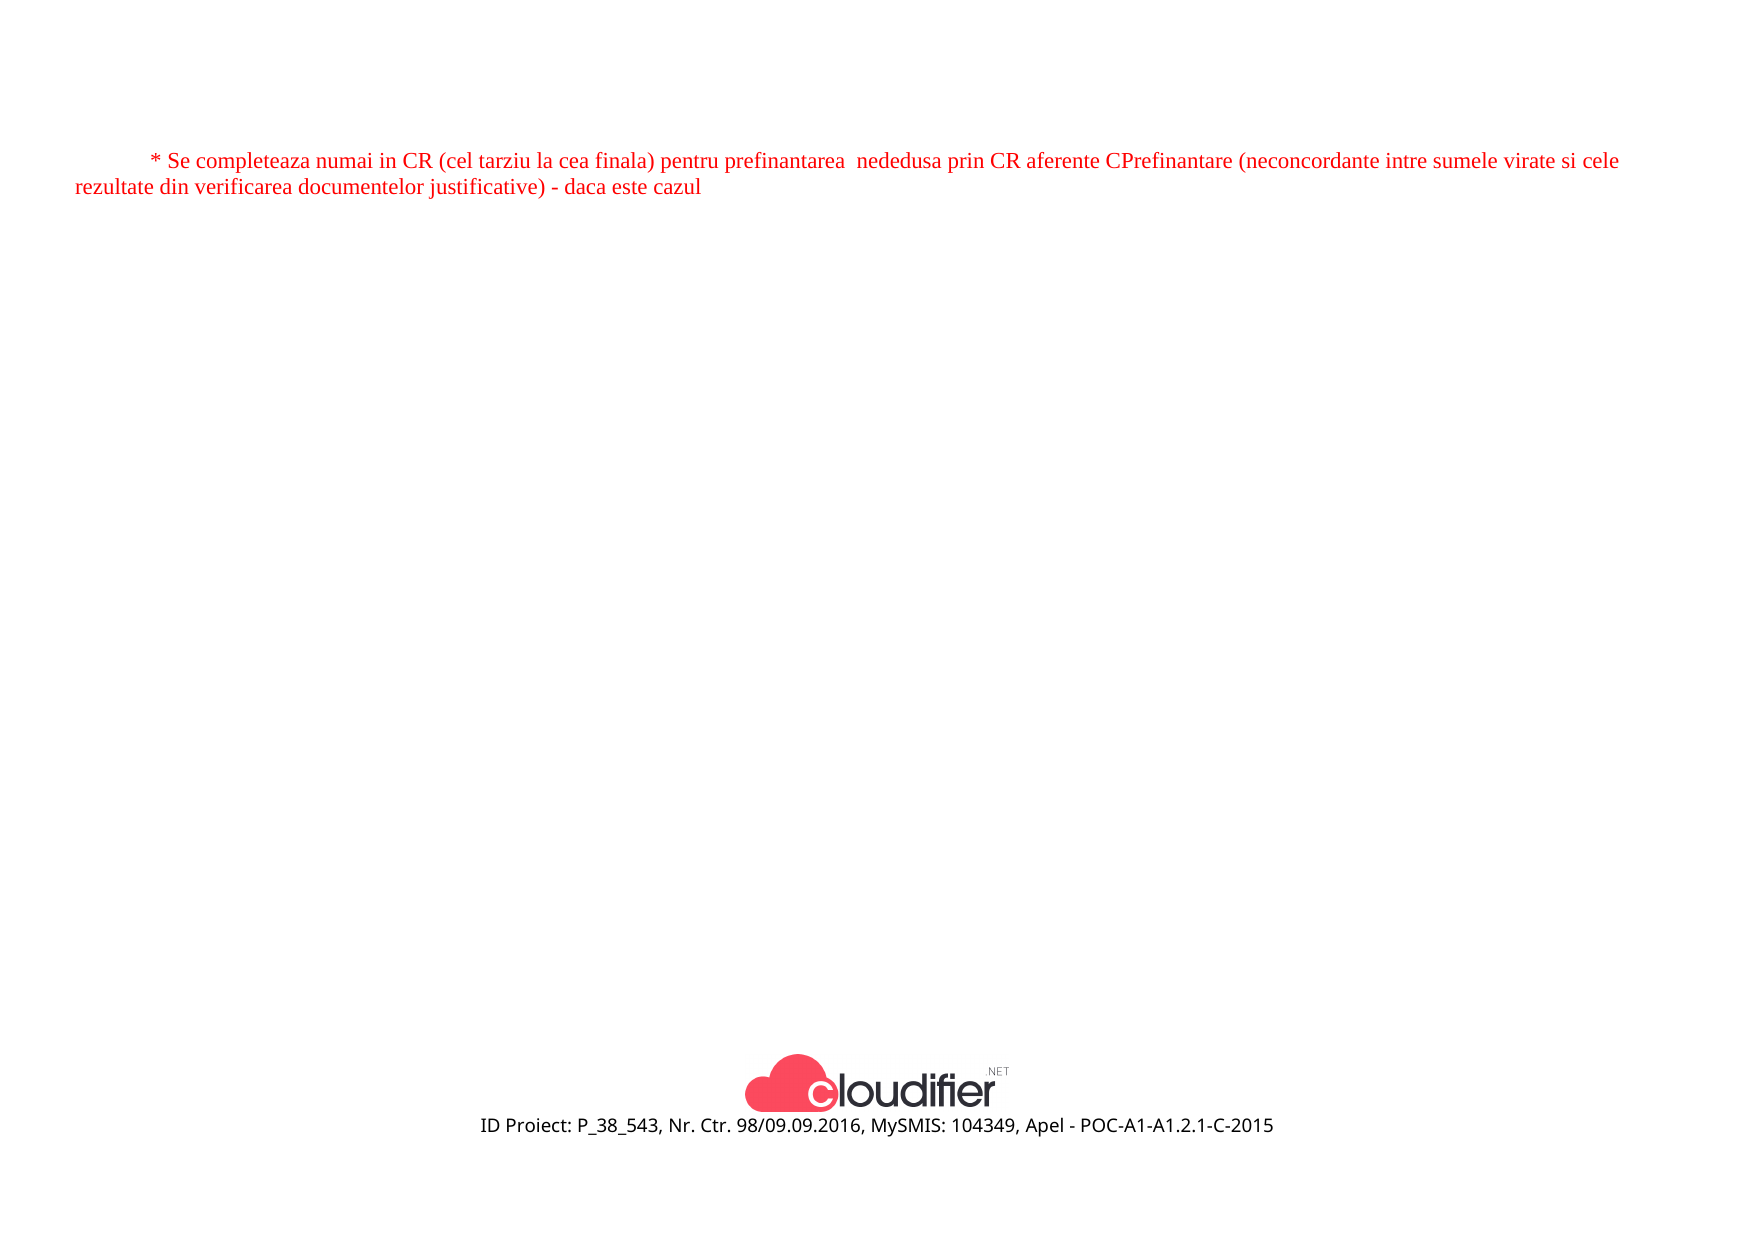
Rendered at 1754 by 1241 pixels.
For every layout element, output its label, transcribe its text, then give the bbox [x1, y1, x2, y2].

text * Se completeaza numai in CR (cel tarziu la cea finala) pentru prefinantarea nededusa prin CR aferente CPrefinantare (neconcordante intre sumele virate si cele rezultate din verificarea documentelor justificative) - daca este cazul [75, 147, 1679, 200]
picture [745, 1054, 1009, 1112]
